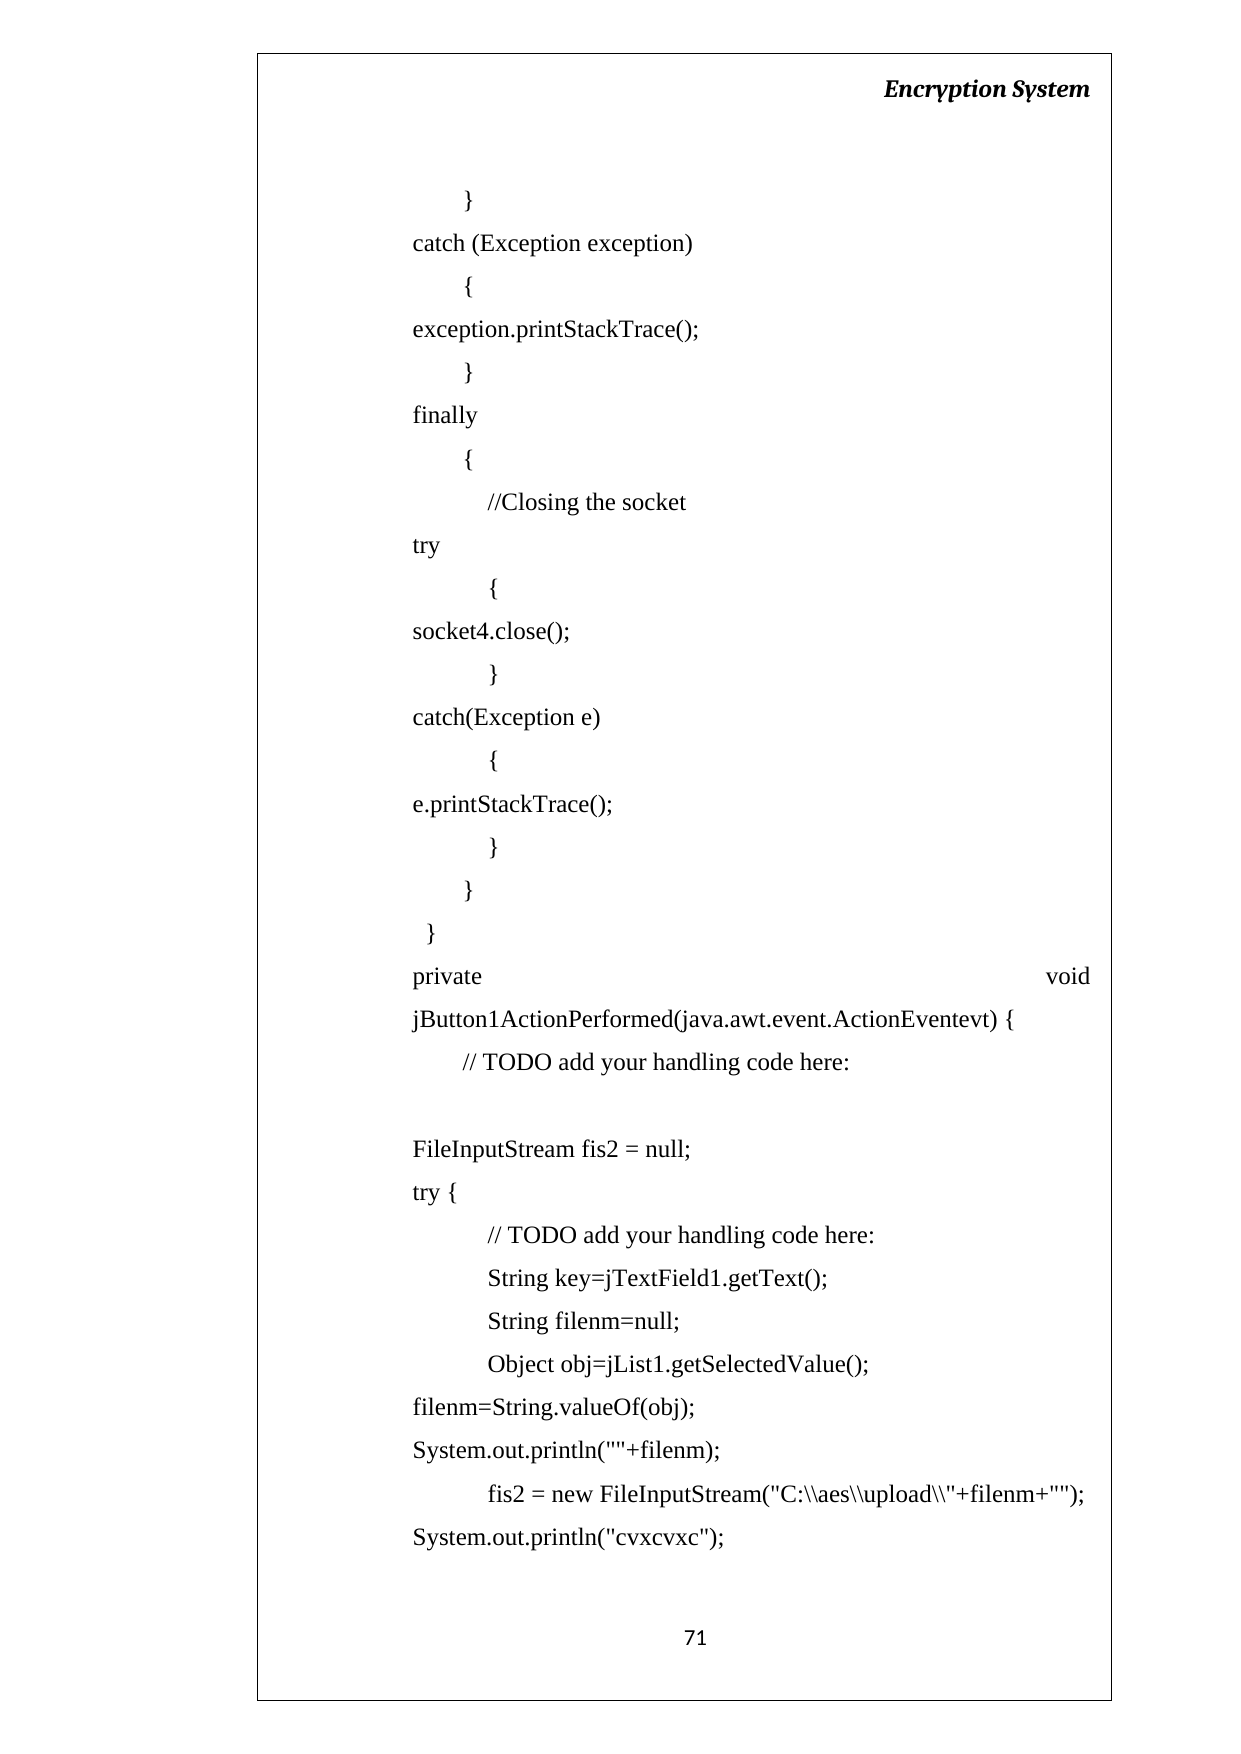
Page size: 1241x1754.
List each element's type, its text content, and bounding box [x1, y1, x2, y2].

list // TODO add your handling code here: [412, 1047, 1090, 1076]
list System.out.println(""+filenm); [412, 1436, 1090, 1464]
list } [412, 185, 1090, 214]
list } [412, 875, 1090, 904]
list exception.printStackTrace(); [412, 314, 1090, 343]
list e.printStackTrace(); [412, 789, 1090, 817]
list { [412, 573, 1090, 602]
list //Closing the socket [412, 487, 1090, 516]
list filenm=String.valueOf(obj); [412, 1392, 1090, 1421]
list Object obj=jList1.getSelectedValue(); [412, 1349, 1090, 1378]
list fis2 = new FileInputStream("C:\\aes\\upload\\"+filenm+""); [412, 1479, 1090, 1507]
list } [412, 659, 1090, 688]
list { [412, 271, 1090, 300]
list } [412, 918, 1090, 947]
list System.out.println("cvxcvxc"); [412, 1522, 1090, 1551]
list // TODO add your handling code here: [412, 1220, 1090, 1249]
list { [412, 444, 1090, 472]
list socket4.close(); [412, 616, 1090, 645]
list try [412, 530, 1090, 559]
list finally [412, 401, 1090, 429]
list FileInputStream fis2 = null; [412, 1134, 1090, 1162]
list { [412, 746, 1090, 774]
list private void jButton1ActionPerformed(java.awt.event.ActionEventevt) { [412, 961, 1090, 1033]
list try { [412, 1177, 1090, 1206]
list catch (Exception exception) [412, 228, 1090, 257]
list } [412, 832, 1090, 861]
list catch(Exception e) [412, 702, 1090, 731]
list String key=jTextField1.getText(); [412, 1263, 1090, 1292]
list String filenm=null; [412, 1306, 1090, 1335]
list } [412, 357, 1090, 386]
